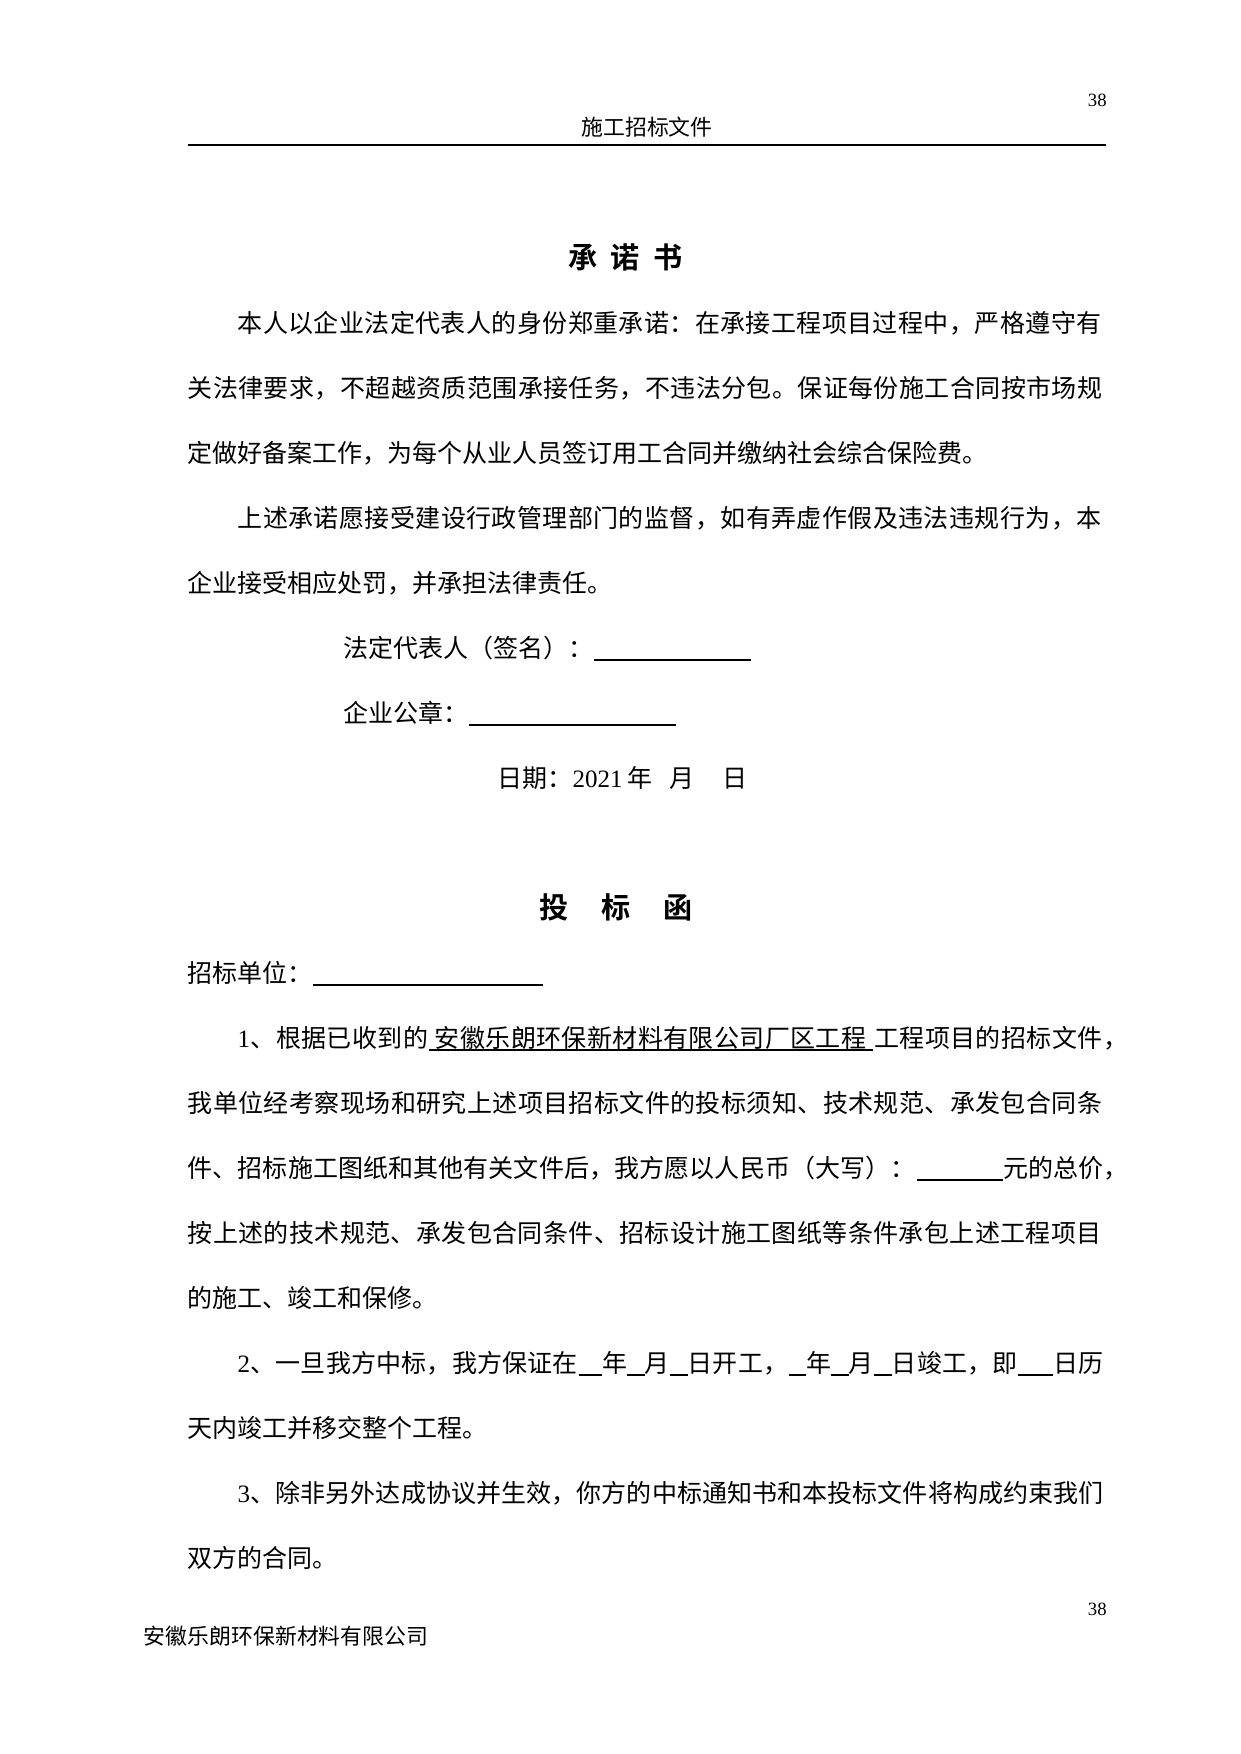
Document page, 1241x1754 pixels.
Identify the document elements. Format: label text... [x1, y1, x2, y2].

text 1、根据已收到的 安徽乐朗环保新材料有限公司厂区工程 工程项目的招标文件，我单位经考察现场和研究上述项目招标文件的投标须知、技术规范、承发包合同条件、招标施工图纸和其他有关文件后，我方愿以人民币（大写）： 元的总价，按上述的技术规范、承发包合同条件、招标设计施工图纸等条件承包上述工程项目的施工、竣工和保修。 [187, 1004, 1104, 1329]
text 上述承诺愿接受建设行政管理部门的监督，如有弄虚作假及违法违规行为，本企业接受相应处罚，并承担法律责任。 [187, 484, 1104, 614]
text 招标单位： [187, 939, 1104, 1004]
text 法定代表人（签名）： [187, 614, 1104, 679]
text 日期：2021年 月 日 [187, 744, 1104, 809]
text 本人以企业法定代表人的身份郑重承诺：在承接工程项目过程中，严格遵守有关法律要求，不超越资质范围承接任务，不违法分包。保证每份施工合同按市场规定做好备案工作，为每个从业人员签订用工合同并缴纳社会综合保险费。 [187, 289, 1104, 484]
text 承 诺 书 [187, 224, 1104, 289]
text 3、除非另外达成协议并生效，你方的中标通知书和本投标文件将构成约束我们双方的合同。 [187, 1459, 1104, 1589]
text 企业公章： [187, 679, 1104, 744]
text 2、一旦我方中标，我方保证在 年 月 日开工， 年 月 日竣工，即 日历天内竣工并移交整个工程。 [187, 1329, 1104, 1459]
text 投 标 函 [187, 874, 1104, 939]
